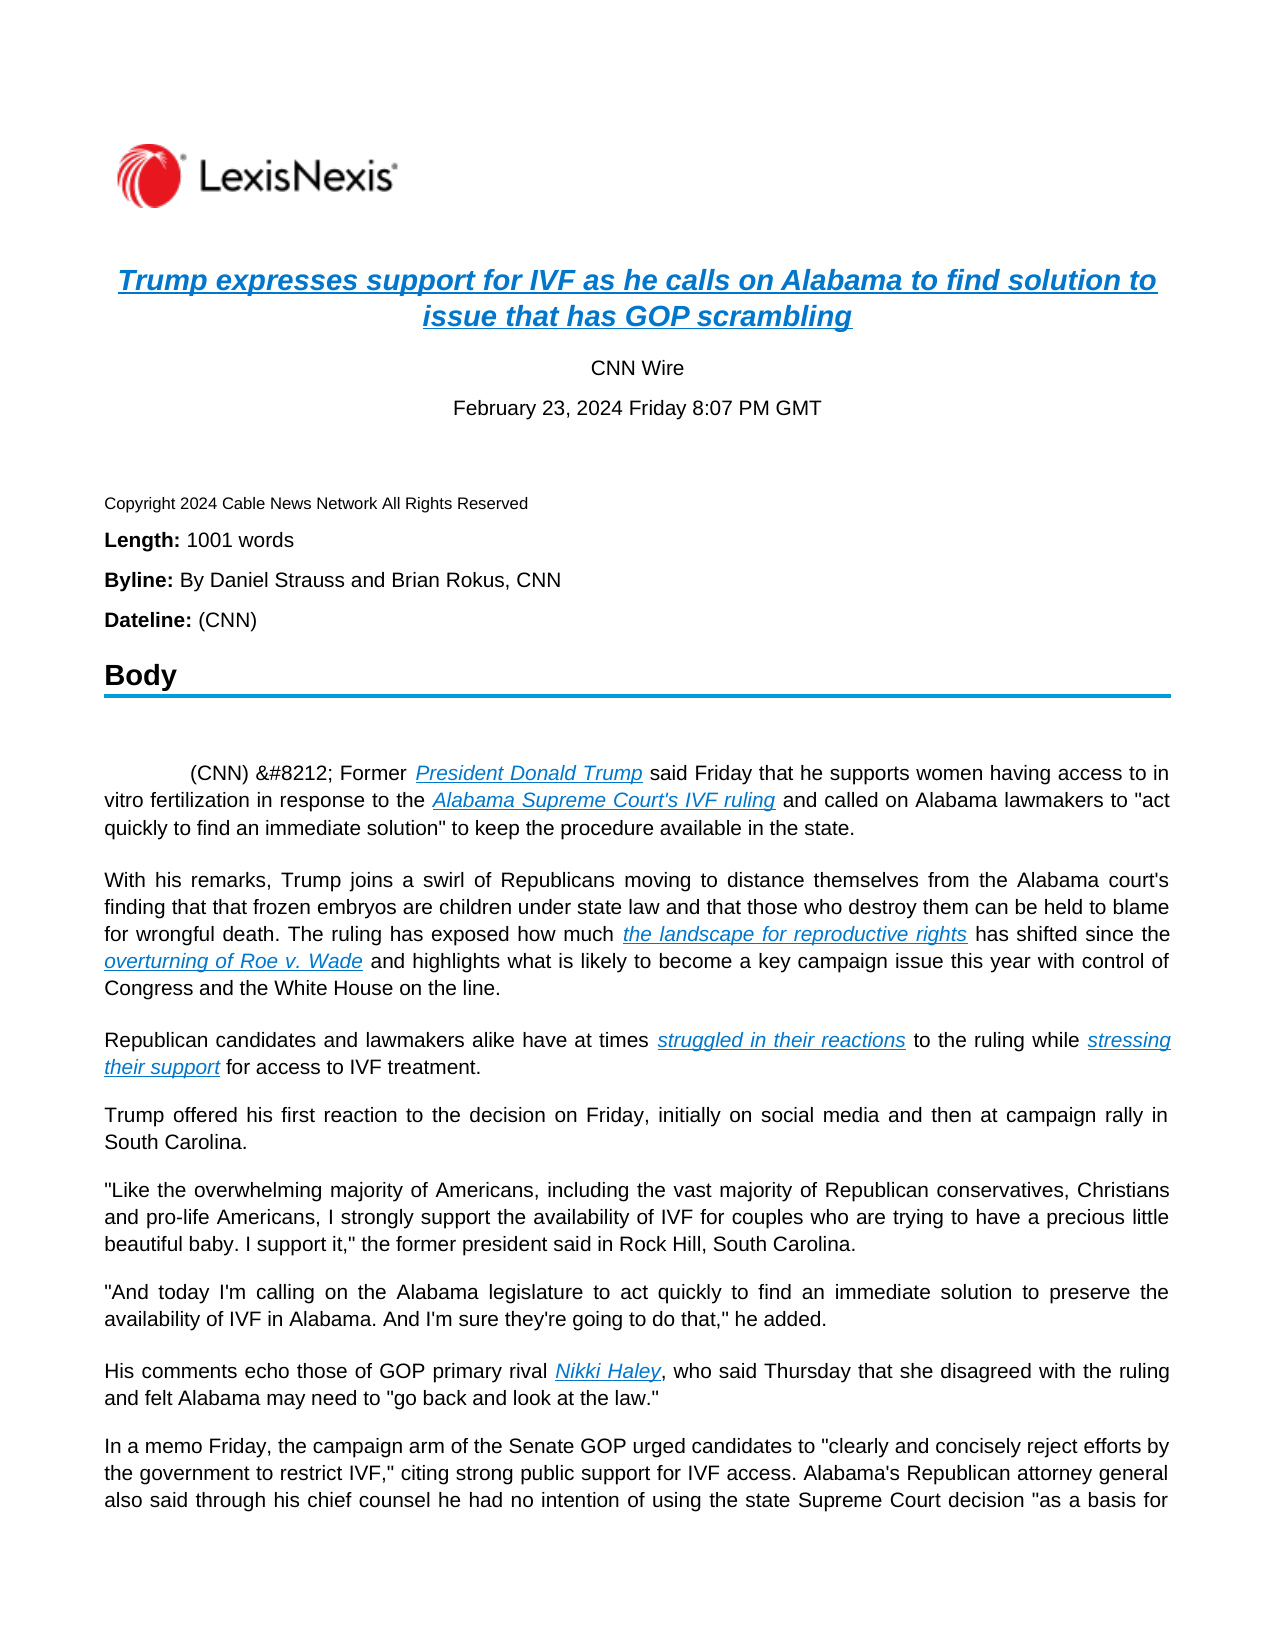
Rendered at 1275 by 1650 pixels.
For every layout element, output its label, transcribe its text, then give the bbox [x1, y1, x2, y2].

text "Like the overwhelming majority of Americans, including the vast majority of Republican conservatives, Christians and pro-life Americans, I strongly support the availability of IVF for couples who are trying to have a precious little beautiful baby. I support it," the former president said in Rock Hill, South Carolina. [104, 1175, 1171, 1256]
text His comments echo those of GOP primary rival Nikki Haley, who said Thursday that she disagreed with the ruling and felt Alabama may need to "go back and look at the law." [104, 1356, 1171, 1410]
text Byline: By Daniel Strauss and Brian Rokus, CNN [104, 565, 1171, 592]
text With his remarks, Trump joins a swirl of Republicans moving to distance themselves from the Alabama court's finding that that frozen embryos are children under state law and that those who destroy them can be held to blame for wrongful death. The ruling has exposed how much the landscape for reproductive rights has shifted since the overturning of Roe v. Wade and highlights what is likely to become a key campaign issue this year with control of Congress and the White House on the line. [104, 864, 1171, 1000]
text Copyright 2024 Cable News Network All Rights Reserved [104, 461, 1171, 513]
picture [104, 144, 412, 208]
text CNN Wire [104, 353, 1171, 380]
text Body [104, 656, 1171, 692]
text Length: 1001 words [104, 525, 1171, 552]
text "And today I'm calling on the Alabama legislature to act quickly to find an immediate solution to preserve the availability of IVF in Alabama. And I'm sure they're going to do that," he added. [104, 1277, 1171, 1331]
text Trump offered his first reaction to the decision on Friday, initially on social media and then at campaign rally in South Carolina. [104, 1100, 1171, 1154]
text (CNN) &#8212; Former President Donald Trump said Friday that he supports women having access to in vitro fertilization in response to the Alabama Supreme Court's IVF ruling and called on Alabama lawmakers to "act quickly to find an immediate solution" to keep the procedure available in the state. [104, 758, 1171, 839]
text February 23, 2024 Friday 8:07 PM GMT [104, 393, 1171, 420]
subtitle Trump expresses support for IVF as he calls on Alabama to find solution to issue that has GOP scrambling [104, 261, 1171, 332]
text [104, 1431, 1171, 1512]
text Republican candidates and lawmakers alike have at times struggled in their reactions to the ruling while stressing their support for access to IVF treatment. [104, 1025, 1171, 1079]
text Dateline: (CNN) [104, 604, 1171, 631]
